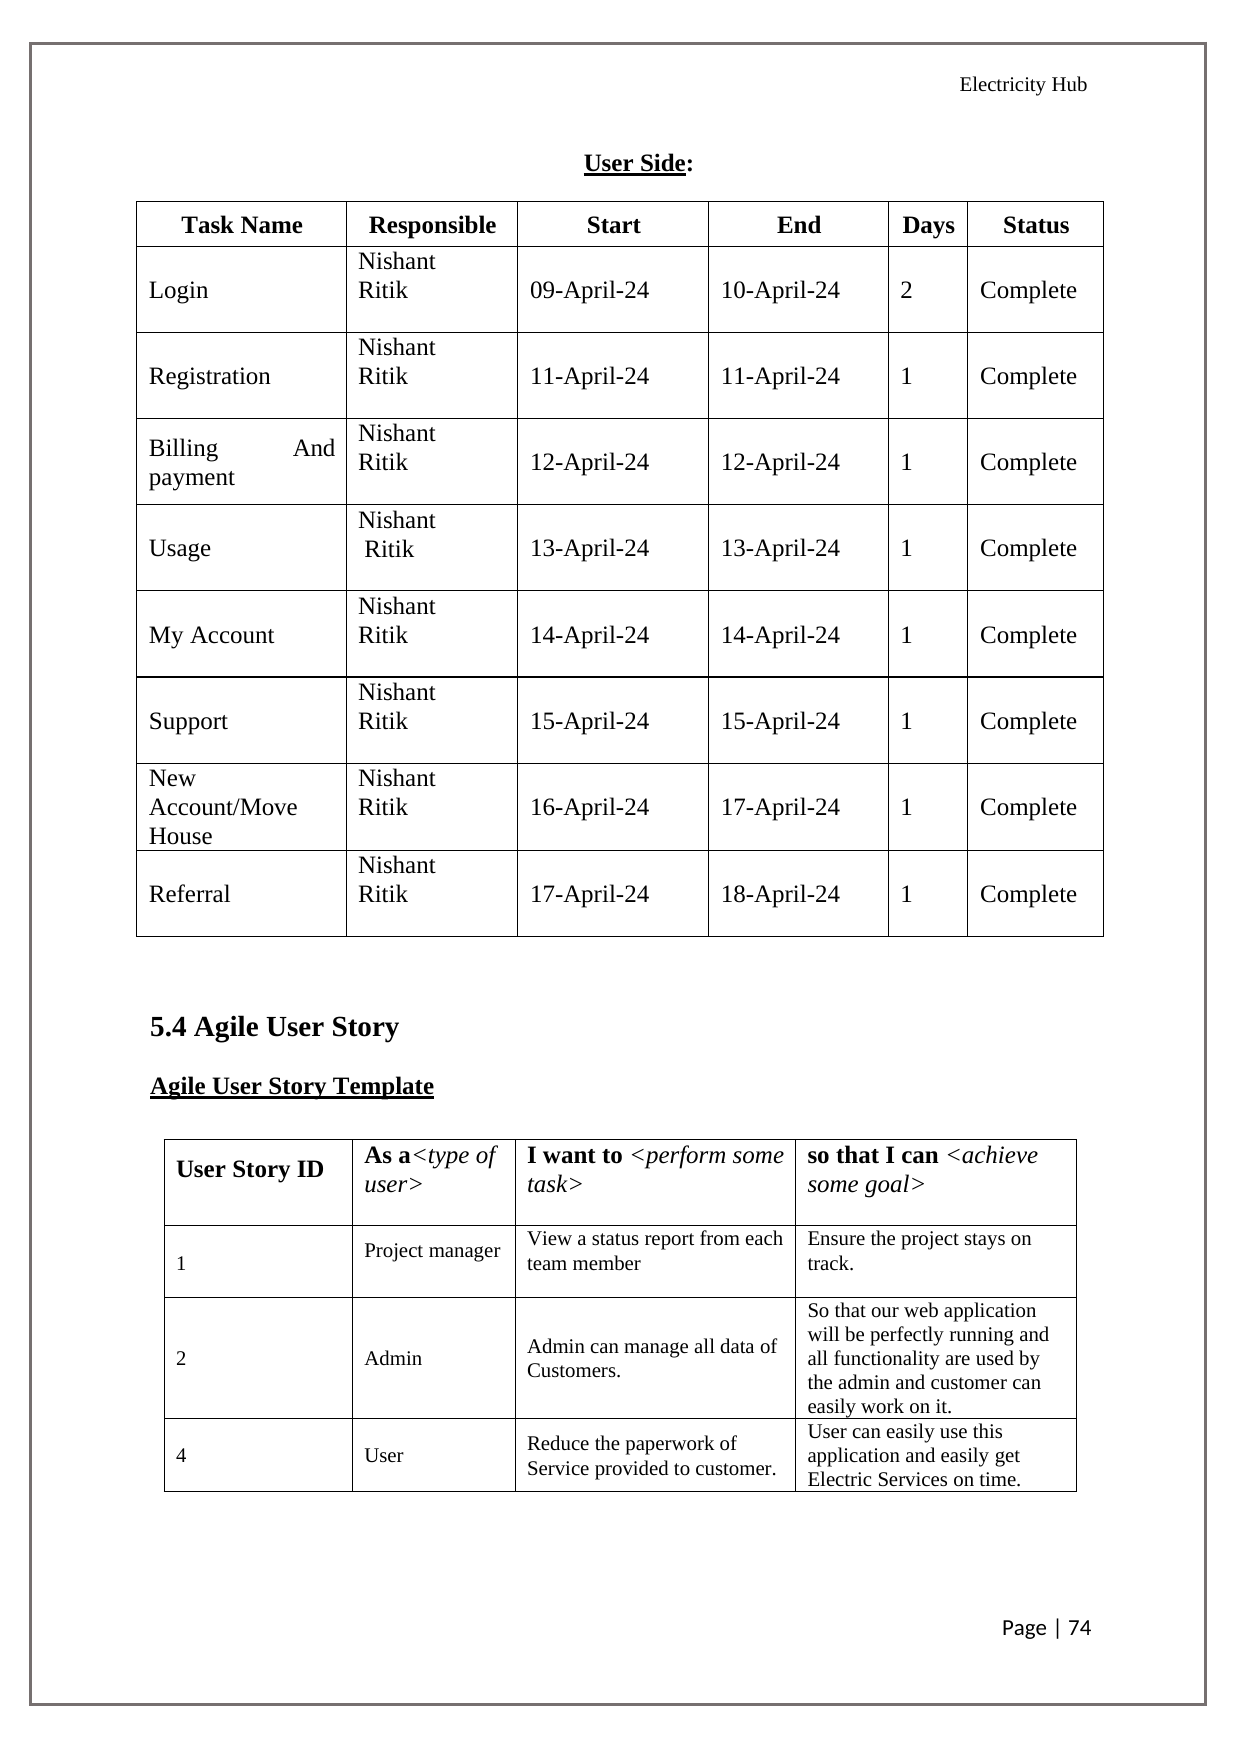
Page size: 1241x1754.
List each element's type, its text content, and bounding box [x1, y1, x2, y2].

table_cell Complete [968, 505, 1103, 590]
table_cell My Account [137, 591, 346, 676]
table_cell User can easily use this application and easily get Electric Services on time. [796, 1419, 1076, 1491]
table_cell 10-April-24 [709, 247, 888, 332]
table_cell Login [137, 247, 346, 332]
table_header Task Name [137, 202, 346, 246]
table_header Days [889, 202, 967, 246]
table_cell Nishant Ritik [347, 764, 517, 850]
table_cell New Account/Move House [137, 764, 346, 850]
table_cell 1 [165, 1226, 352, 1297]
table_header Status [968, 202, 1103, 246]
table_cell 18-April-24 [709, 851, 888, 936]
table_cell Complete [968, 333, 1103, 418]
table_cell 2 [165, 1298, 352, 1418]
table_cell Usage [137, 505, 346, 590]
table_cell Complete [968, 591, 1103, 676]
table_cell Admin can manage all data of Customers. [516, 1298, 795, 1418]
table_cell 1 [889, 505, 967, 590]
table_cell Referral [137, 851, 346, 936]
table_cell 17-April-24 [518, 851, 708, 936]
table_cell 12-April-24 [518, 419, 708, 504]
table_cell 14-April-24 [709, 591, 888, 676]
text User Side: [251, 148, 1027, 177]
text Electricity Hub [44, 72, 1087, 96]
table_cell 13-April-24 [709, 505, 888, 590]
table_header Responsible [347, 202, 517, 246]
table_cell 16-April-24 [518, 764, 708, 850]
table_header User Story ID [165, 1140, 352, 1225]
table_cell 13-April-24 [518, 505, 708, 590]
table_header so that I can <achieve some goal> [796, 1140, 1076, 1225]
table_header I want to <perform some task> [516, 1140, 795, 1225]
table_cell Complete [968, 851, 1103, 936]
table_cell 15-April-24 [709, 678, 888, 763]
table_cell 15-April-24 [518, 678, 708, 763]
table_cell 1 [889, 764, 967, 850]
table_cell 2 [889, 247, 967, 332]
table_cell Nishant Ritik [347, 591, 517, 676]
table_cell 4 [165, 1419, 352, 1491]
table_cell Support [137, 678, 346, 763]
table_cell 17-April-24 [709, 764, 888, 850]
table_cell 1 [889, 591, 967, 676]
table_header Start [518, 202, 708, 246]
table_cell 12-April-24 [709, 419, 888, 504]
table_cell Reduce the paperwork of Service provided to customer. [516, 1419, 795, 1491]
table_header As a<type of user> [353, 1140, 515, 1225]
table_cell Nishant Ritik [347, 505, 517, 590]
table_cell Complete [968, 764, 1103, 850]
table_cell 11-April-24 [518, 333, 708, 418]
table_cell Complete [968, 419, 1103, 504]
table_cell Nishant Ritik [347, 333, 517, 418]
table_cell Nishant Ritik [347, 851, 517, 936]
table_cell Project manager [353, 1226, 515, 1297]
table_cell 1 [889, 333, 967, 418]
table_cell Complete [968, 247, 1103, 332]
table_cell User [353, 1419, 515, 1491]
table_cell Nishant Ritik [347, 419, 517, 504]
table_cell Nishant Ritik [347, 247, 517, 332]
table_cell 14-April-24 [518, 591, 708, 676]
table_cell 1 [889, 419, 967, 504]
table_cell 1 [889, 678, 967, 763]
table_cell So that our web application will be perfectly running and all functionality are used by the admin and customer can easily work on it. [796, 1298, 1076, 1418]
table_cell 09-April-24 [518, 247, 708, 332]
table_cell Nishant Ritik [347, 678, 517, 763]
table_header End [709, 202, 888, 246]
table_cell Admin [353, 1298, 515, 1418]
text Agile User Story Template [150, 1071, 1204, 1100]
table_cell 1 [889, 851, 967, 936]
table_cell Registration [137, 333, 346, 418]
table_cell Complete [968, 678, 1103, 763]
text Page | 74 [44, 1613, 1091, 1641]
table_cell Billing And payment [137, 419, 346, 504]
table_cell View a status report from each team member [516, 1226, 795, 1297]
subtitle Agile User Story [150, 1009, 1204, 1043]
table_cell 11-April-24 [709, 333, 888, 418]
table_cell Ensure the project stays on track. [796, 1226, 1076, 1297]
